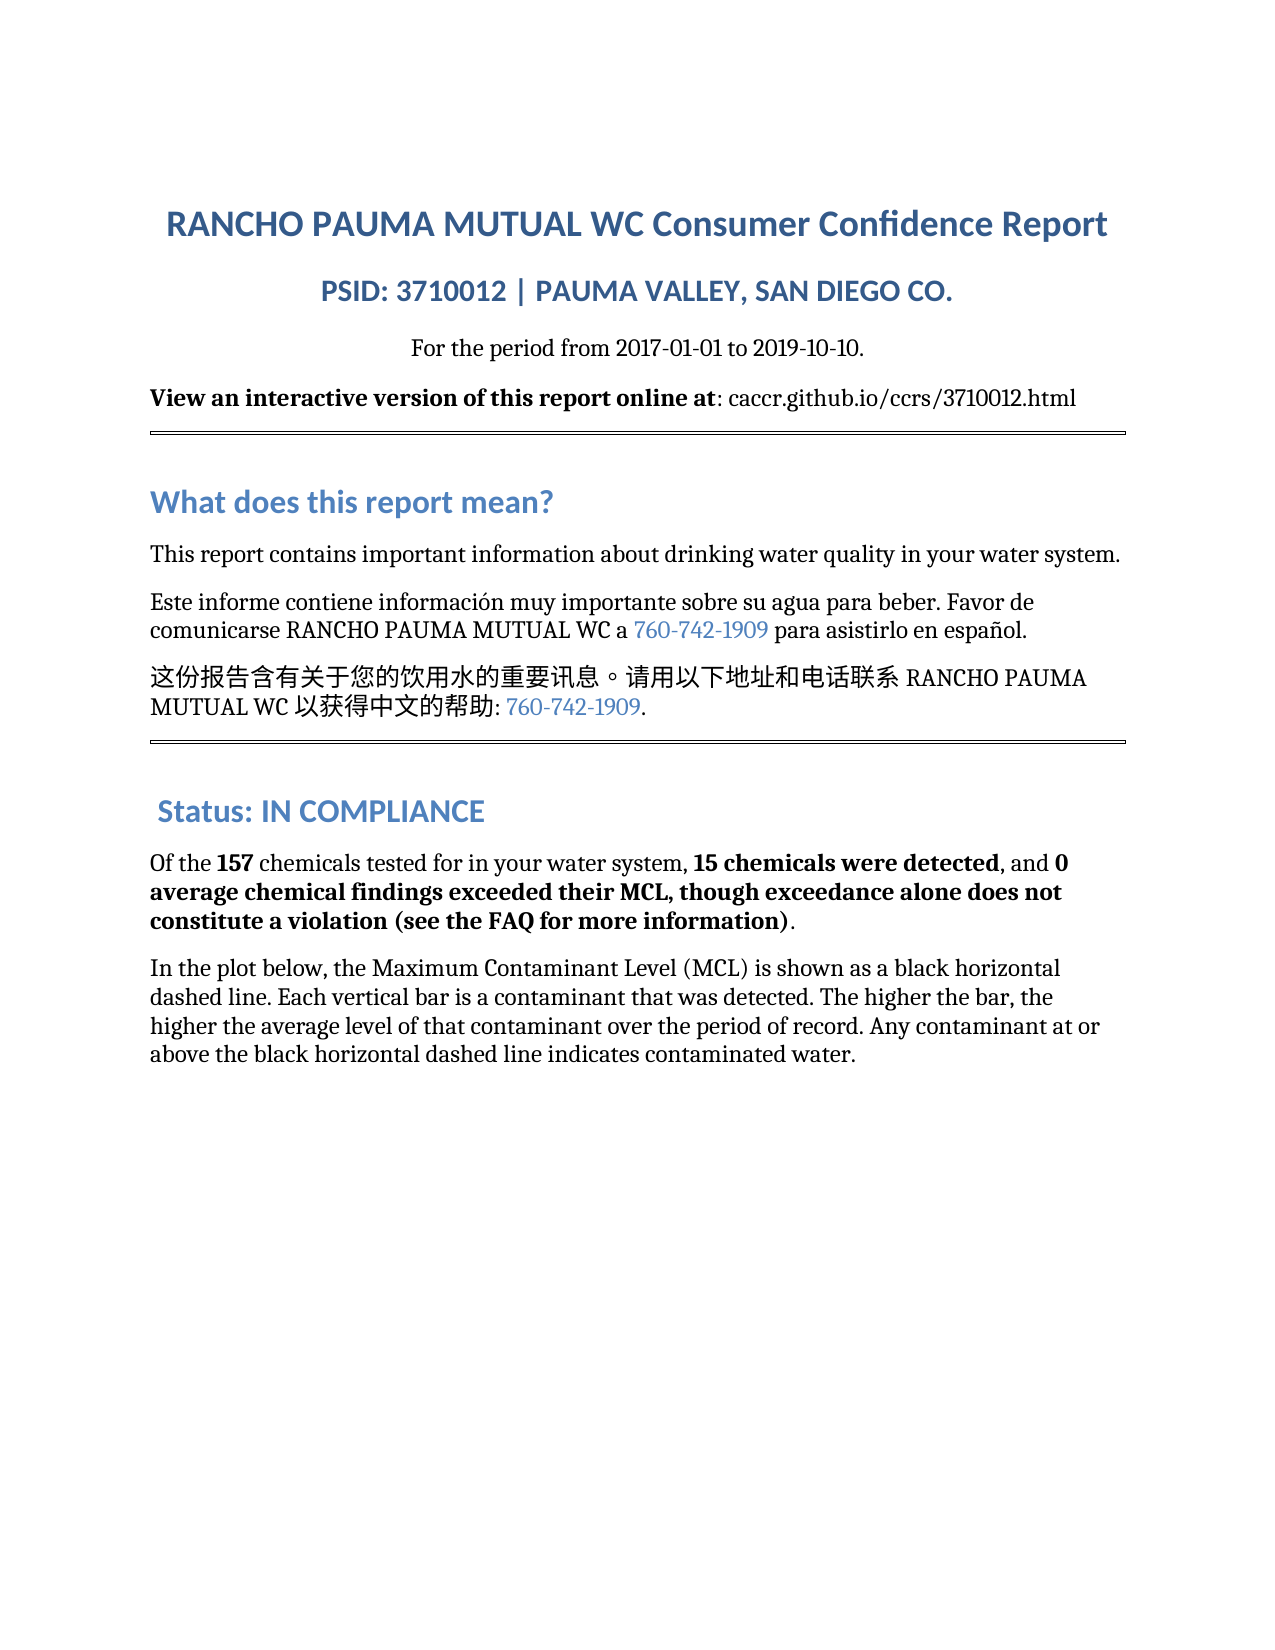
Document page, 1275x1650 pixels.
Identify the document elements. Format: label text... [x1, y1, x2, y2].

subtitle What does this report mean? [150, 481, 1125, 521]
subtitle Status: IN COMPLIANCE [150, 790, 1125, 830]
title RANCHO PAUMA MUTUAL WC Consumer Confidence Report [150, 200, 1125, 246]
text Este informe contiene información muy importante sobre su agua para beber. Favor de comunicarse RANCHO PAUMA MUTUAL WC a 760-742-1909 para asistirlo en español. [150, 588, 1125, 645]
subtitle PSID: 3710012 | PAUMA VALLEY, SAN DIEGO CO. [150, 271, 1125, 309]
text For the period from 2017-01-01 to 2019-10-10. [150, 334, 1125, 363]
text This report contains important information about drinking water quality in your water system. [150, 540, 1125, 569]
text 这份报告含有关于您的饮用水的重要讯息。请用以下地址和电话联系 RANCHO PAUMA MUTUAL WC 以获得中文的帮助: 760-742-1909. [150, 664, 1125, 721]
text View an interactive version of this report online at: caccr.github.io/ccrs/3710012.html [150, 383, 1125, 412]
text In the plot below, the Maximum Contaminant Level (MCL) is shown as a black horizontal dashed line. Each vertical bar is a contaminant that was detected. The higher the bar, the higher the average level of that contaminant over the period of record. Any contaminant at or above the black horizontal dashed line indicates contaminated water. [150, 954, 1125, 1069]
text Of the 157 chemicals tested for in your water system, 15 chemicals were detected, and 0 average chemical findings exceeded their MCL, though exceedance alone does not constitute a violation (see the FAQ for more information). [150, 849, 1125, 935]
